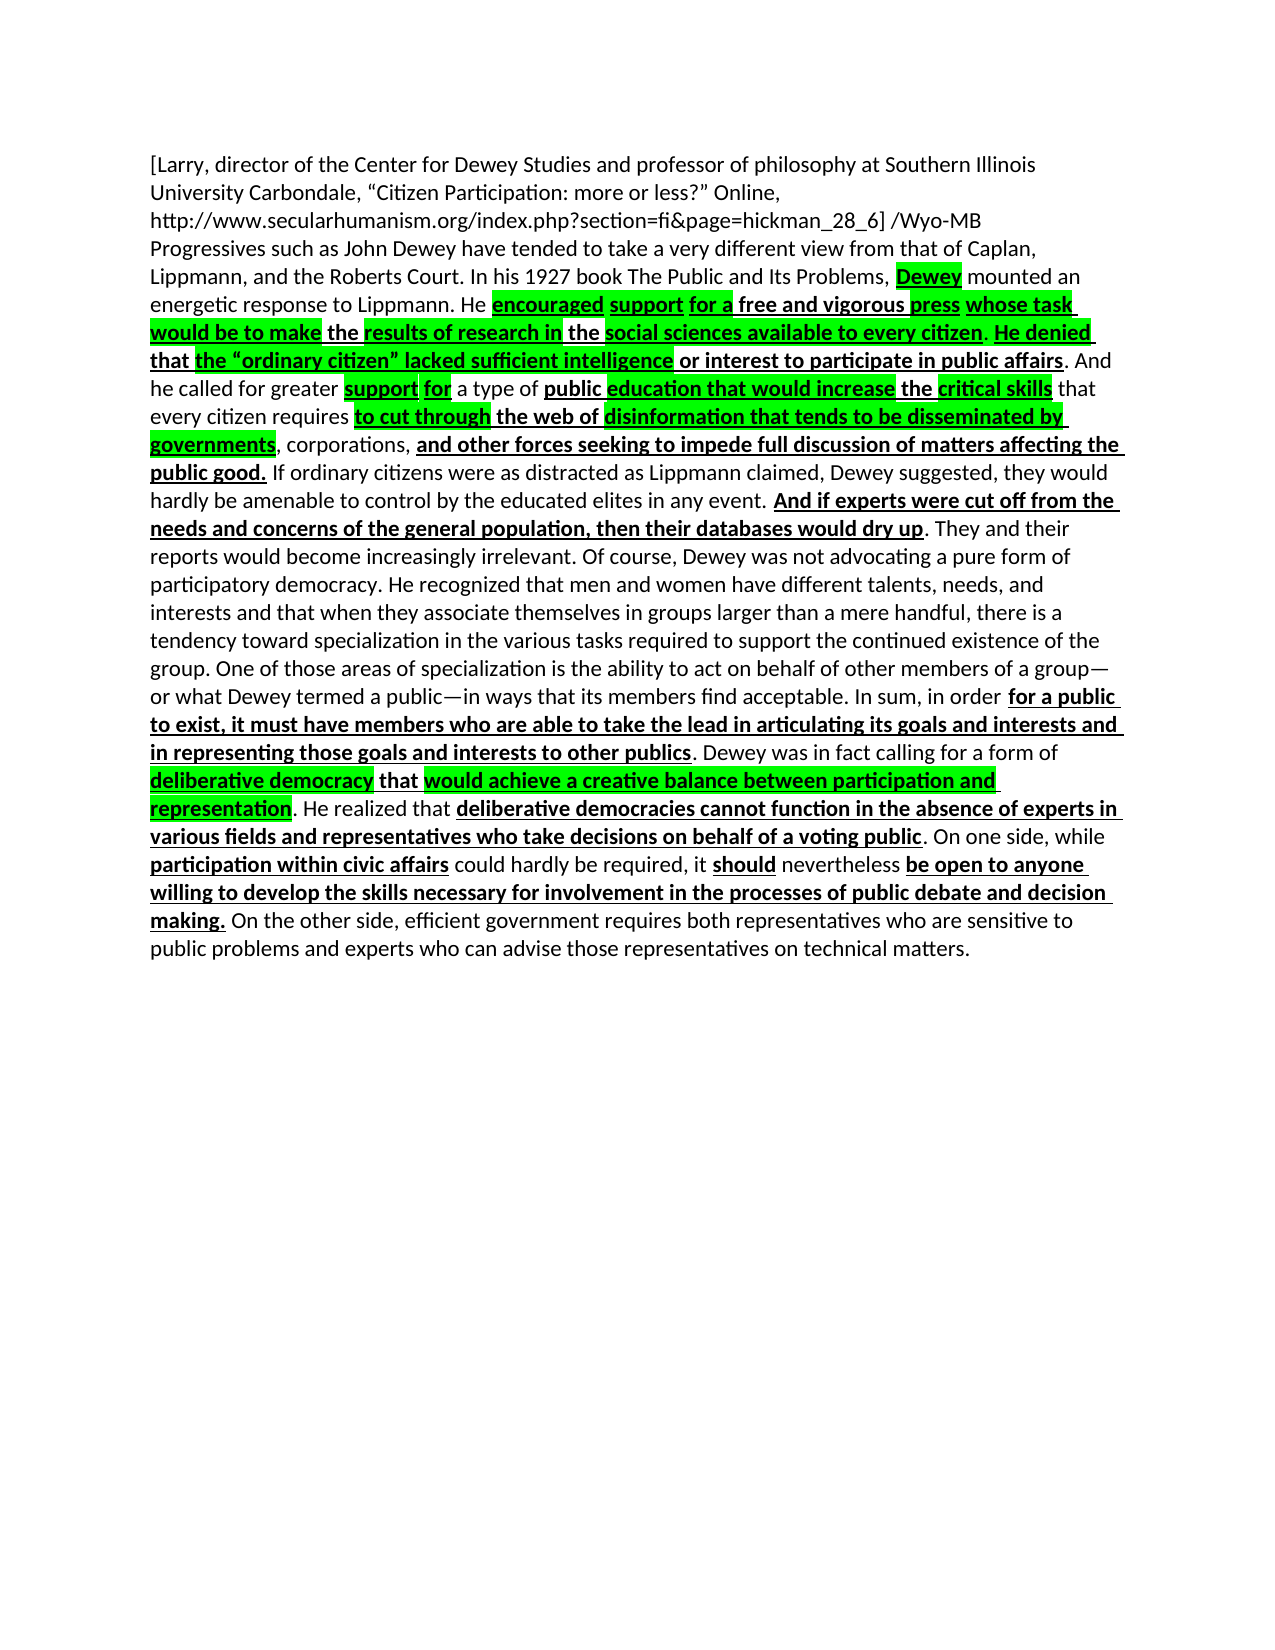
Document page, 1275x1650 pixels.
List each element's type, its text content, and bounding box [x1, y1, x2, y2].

text Progressives such as John Dewey have tended to take a very different view from that of Caplan, Lippmann, and the Roberts Court. In his 1927 book The Public and Its Problems, Dewey mounted an energetic response to Lippmann. He encouraged support for a free and vigorous press whose task would be to make the results of research in the social sciences available to every citizen. He denied that the “ordinary citizen” lacked sufficient intelligence or interest to participate in public affairs. And he called for greater support for a type of public education that would increase the critical skills that every citizen requires to cut through the web of disinformation that tends to be disseminated by governments, corporations, and other forces seeking to impede full discussion of matters affecting the public good. If ordinary citizens were as distracted as Lippmann claimed, Dewey suggested, they would hardly be amenable to control by the educated elites in any event. And if experts were cut off from the needs and concerns of the general population, then their databases would dry up. They and their reports would become increasingly irrelevant. Of course, Dewey was not advocating a pure form of participatory democracy. He recognized that men and women have different talents, needs, and interests and that when they associate themselves in groups larger than a mere handful, there is a tendency toward specialization in the various tasks required to support the continued existence of the group. One of those areas of specialization is the ability to act on behalf of other members of a group—or what Dewey termed a public—in ways that its members find acceptable. In sum, in order for a public to exist, it must have members who are able to take the lead in articulating its goals and interests and in representing those goals and interests to other publics. Dewey was in fact calling for a form of deliberative democracy that would achieve a creative balance between participation and representation. He realized that deliberative democracies cannot function in the absence of experts in various fields and representatives who take decisions on behalf of a voting public. On one side, while participation within civic affairs could hardly be required, it should nevertheless be open to anyone willing to develop the skills necessary for involvement in the processes of public debate and decision making. On the other side, efficient government requires both representatives who are sensitive to public problems and experts who can advise those representatives on technical matters. [150, 234, 1125, 963]
text [Larry, director of the Center for Dewey Studies and professor of philosophy at Southern Illinois University Carbondale, “Citizen Participation: more or less?” Online, http://www.secularhumanism.org/index.php?section=fi&page=hickman_28_6] /Wyo-MB [150, 150, 1125, 234]
